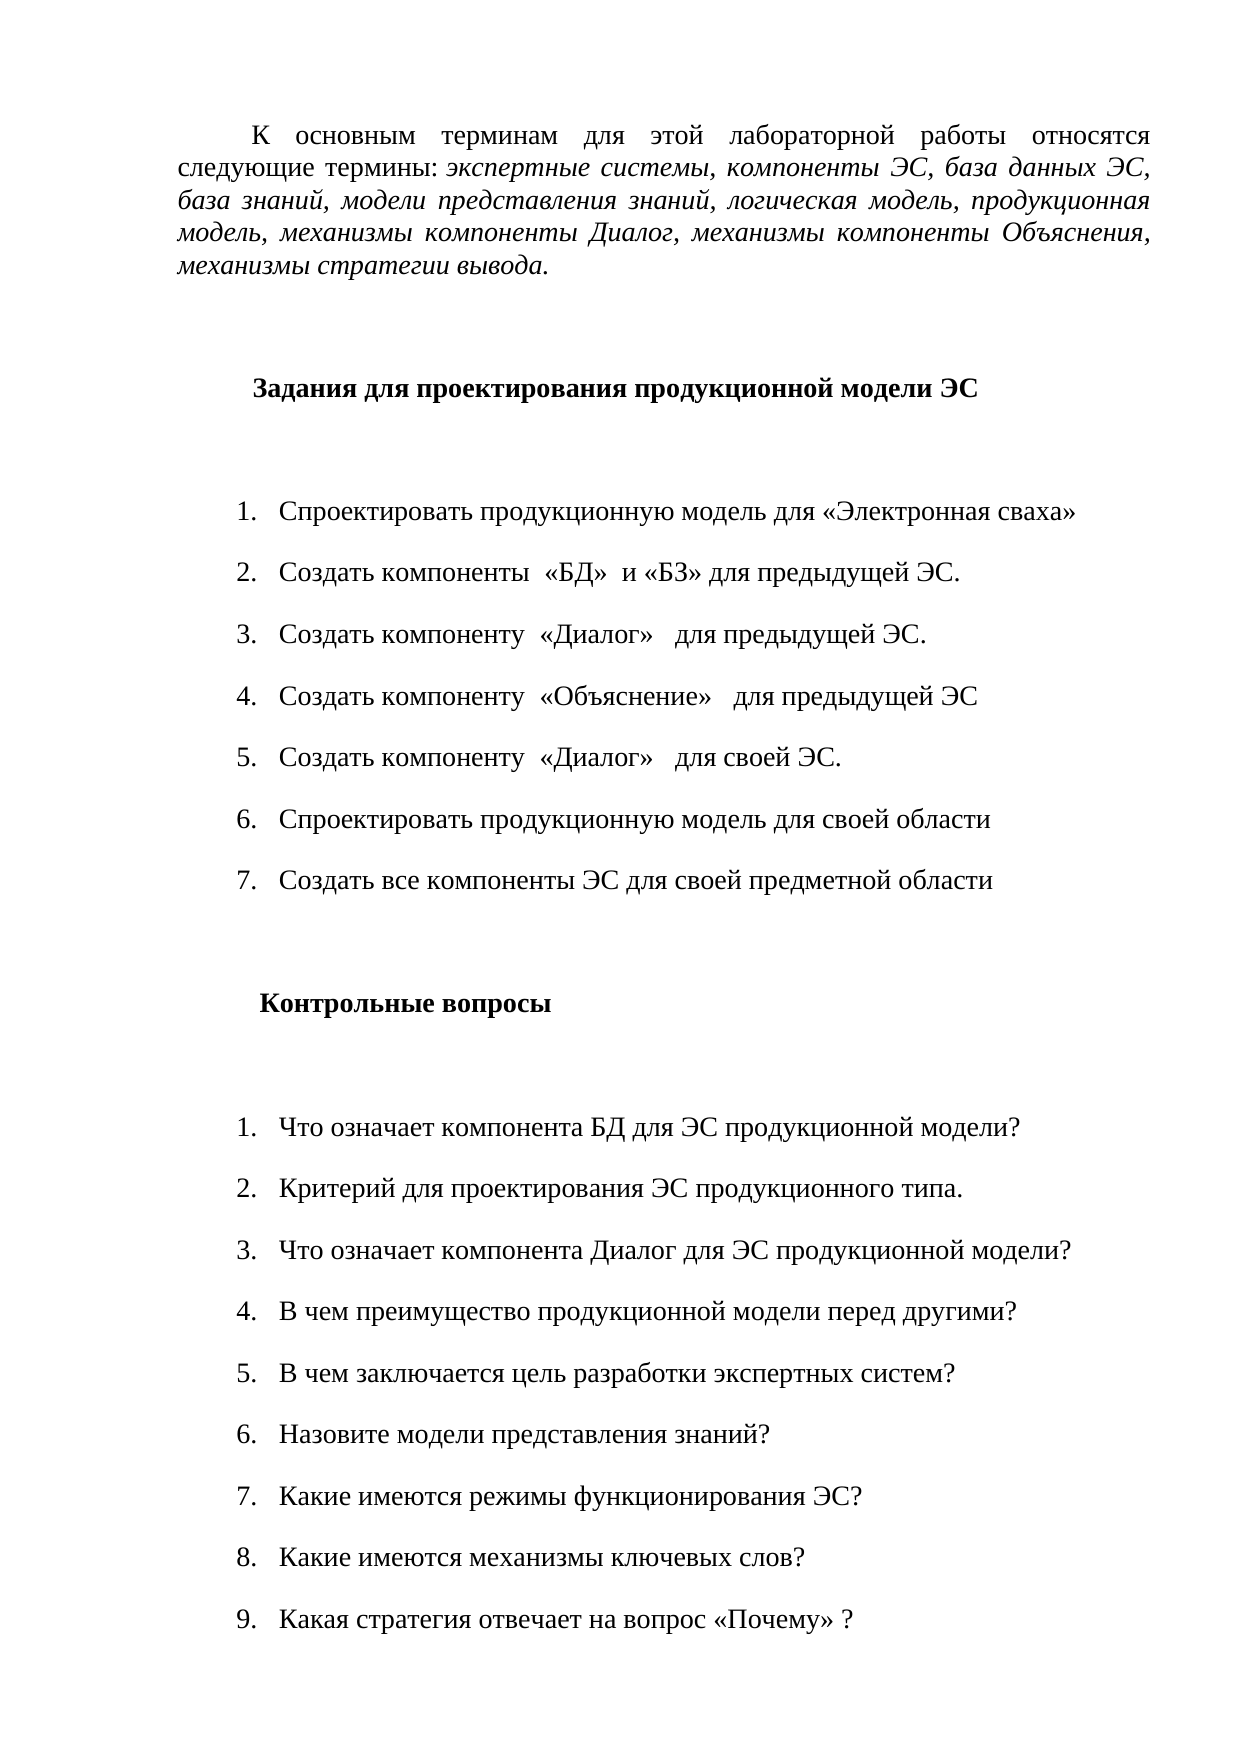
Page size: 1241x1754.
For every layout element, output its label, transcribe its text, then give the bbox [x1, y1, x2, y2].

text 3. Создать компоненту «Диалог» для предыдущей ЭС. [177, 617, 1152, 649]
text 4. В чем преимущество продукционной модели перед другими? [177, 1294, 1152, 1327]
text Задания для проектирования продукционной модели ЭС [177, 371, 1152, 403]
text 5. Создать компоненту «Диалог» для своей ЭС. [177, 740, 1152, 773]
text 7. Какие имеются режимы функционирования ЭС? [177, 1479, 1152, 1511]
text 2. Критерий для проектирования ЭС продукционного типа. [177, 1171, 1152, 1203]
text 6. Спроектировать продукционную модель для своей области [177, 802, 1152, 834]
text 7. Создать все компоненты ЭС для своей предметной области [177, 863, 1152, 896]
text 2. Создать компоненты «БД» и «БЗ» для предыдущей ЭС. [177, 556, 1152, 588]
text К основным терминам для этой лабораторной работы относятся следующие термины: экспертные системы, компоненты ЭС, база данных ЭС, база знаний, модели представления знаний, логическая модель, продукционная модель, механизмы компоненты Диалог, механизмы компоненты Объяснения, механизмы стратегии вывода. [177, 118, 1152, 280]
text 9. Какая стратегия отвечает на вопрос «Почему» ? [177, 1602, 1152, 1634]
text 4. Создать компоненту «Объяснение» для предыдущей ЭС [177, 679, 1152, 711]
text 5. В чем заключается цель разработки экспертных систем? [177, 1356, 1152, 1388]
text 8. Какие имеются механизмы ключевых слов? [177, 1541, 1152, 1573]
text 1. Что означает компонента БД для ЭС продукционной модели? [177, 1109, 1152, 1142]
text Контрольные вопросы [177, 986, 1152, 1019]
text 1. Спроектировать продукционную модель для «Электронная сваха» [177, 494, 1152, 526]
text 6. Назовите модели представления знаний? [177, 1417, 1152, 1450]
text 3. Что означает компонента Диалог для ЭС продукционной модели? [177, 1233, 1152, 1265]
